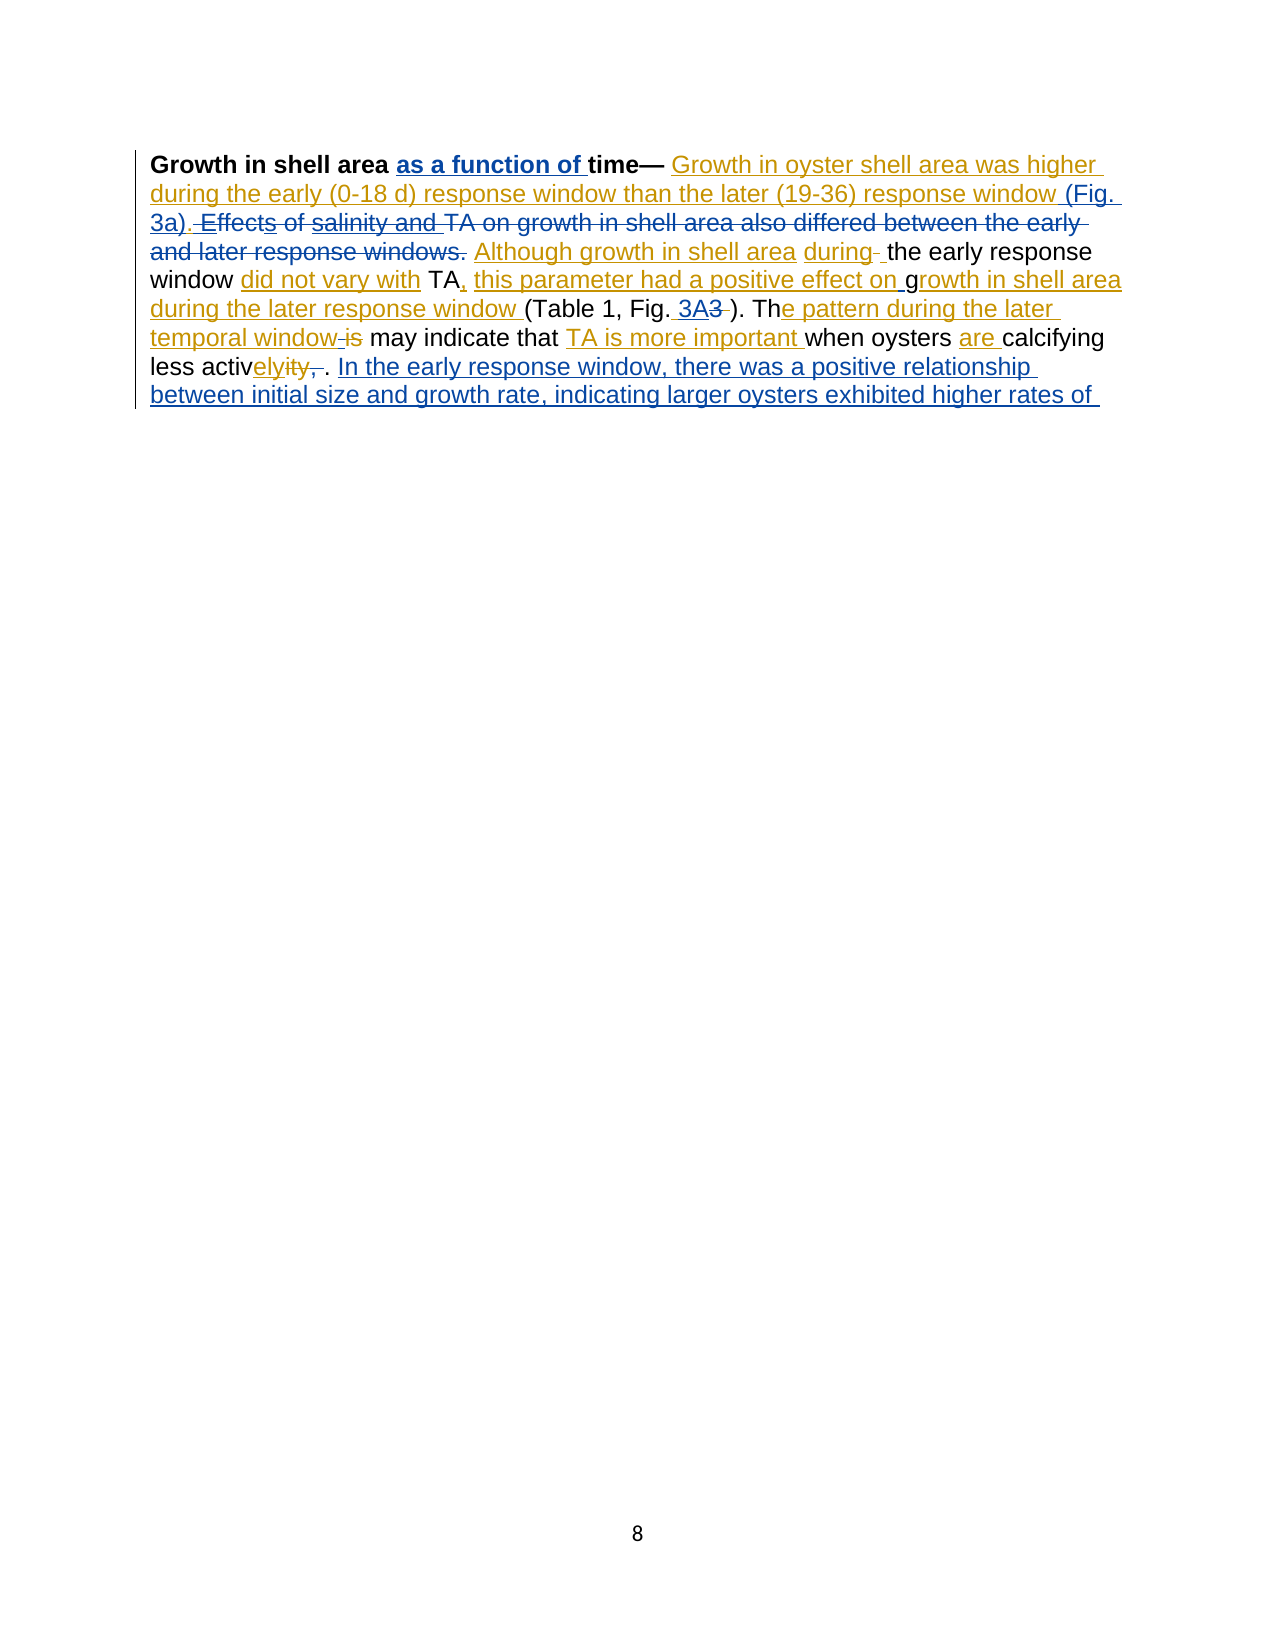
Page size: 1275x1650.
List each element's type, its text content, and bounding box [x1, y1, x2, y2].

text Growth in shell area time— the early response window TA g(Table 1, Fig.). Th may indicate that when oysters calcifying less activ. yster growth [150, 150, 1125, 409]
